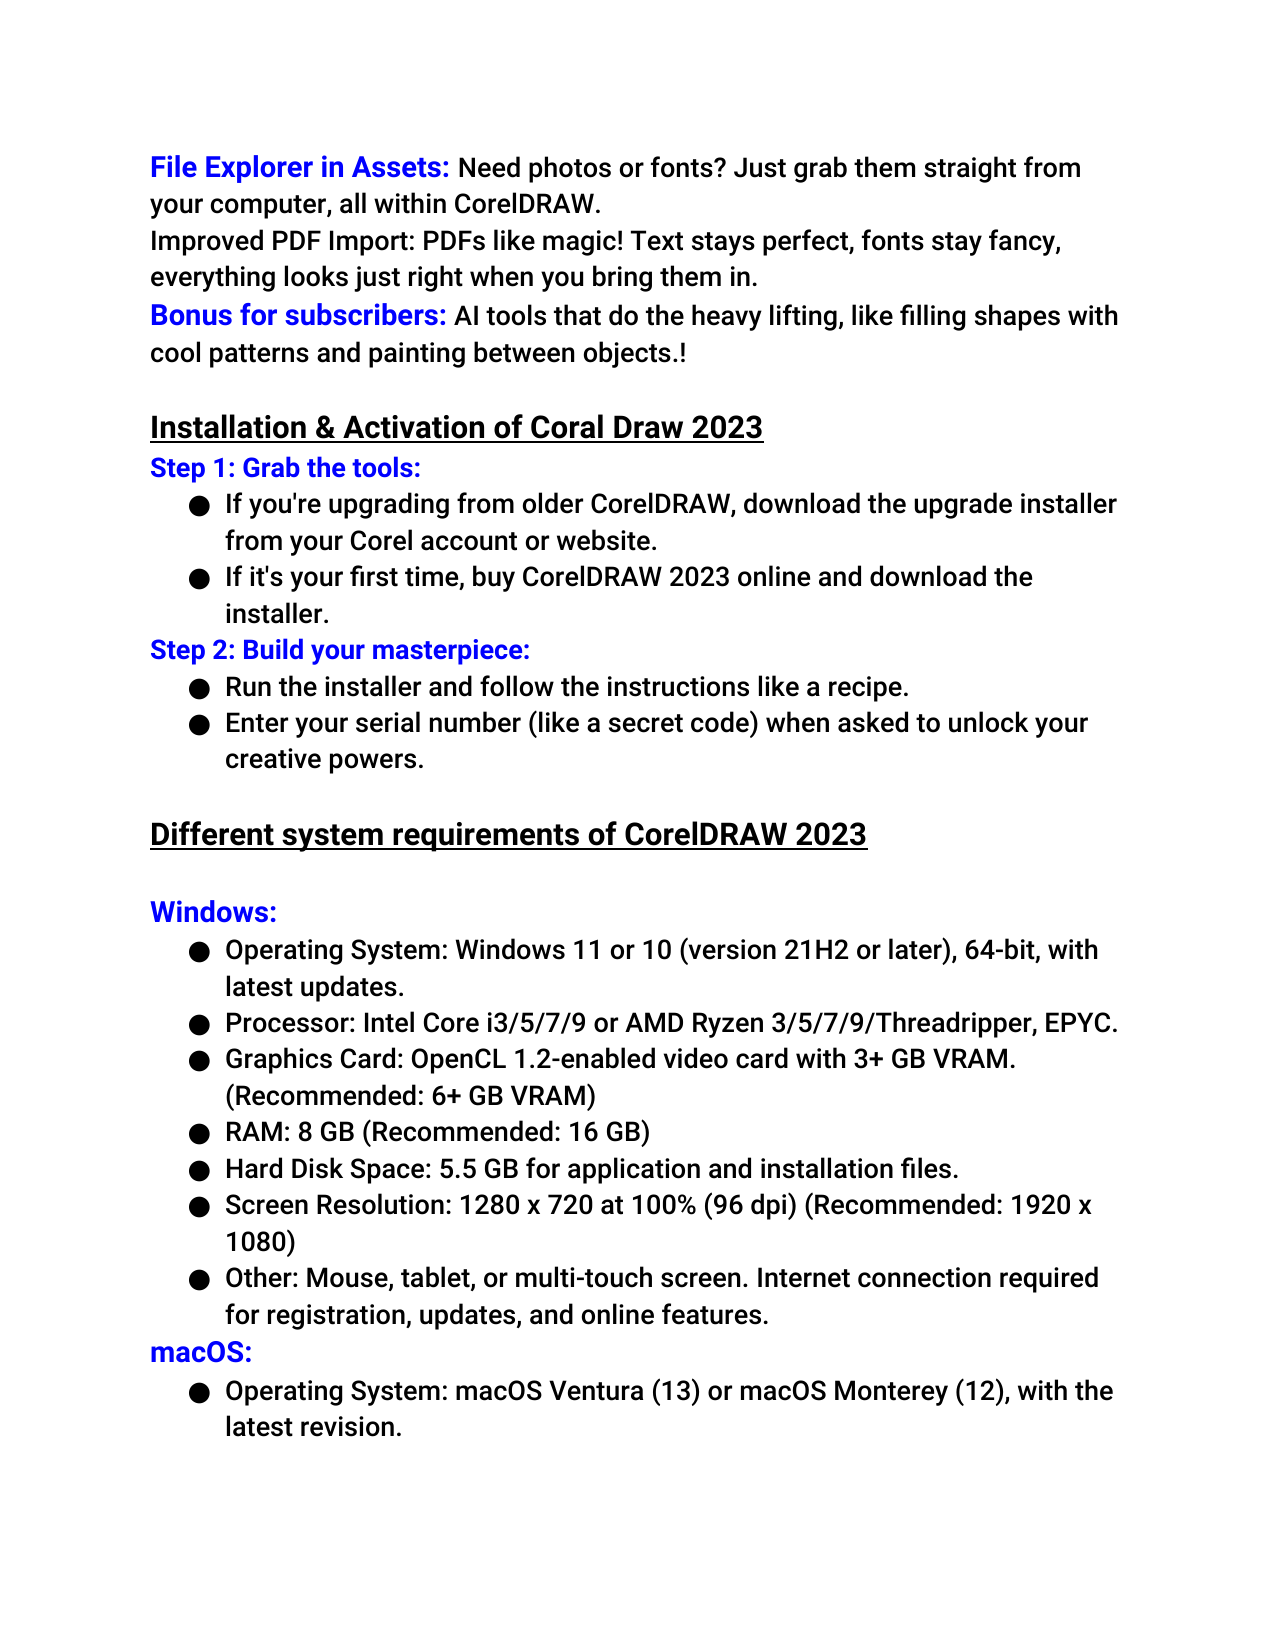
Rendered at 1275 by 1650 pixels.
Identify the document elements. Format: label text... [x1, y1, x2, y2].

list Screen Resolution: 1280 x 720 at 100% (96 dpi) (Recommended: 1920 x 1080) [187, 1190, 1125, 1258]
list Operating System: macOS Ventura (13) or macOS Monterey (12), with the latest revision. [187, 1375, 1125, 1443]
list If it's your first time, buy CorelDRAW 2023 online and download the installer. [187, 561, 1125, 630]
text Step 1: Grab the tools: [150, 452, 1125, 484]
list Other: Mouse, tablet, or multi-touch screen. Internet connection required for registration, updates, and online features. [187, 1263, 1125, 1331]
text Installation & Activation of Coral Draw 2023 [150, 410, 1125, 447]
list Operating System: Windows 11 or 10 (version 21H2 or later), 64-bit, with latest updates. [187, 934, 1125, 1003]
text macOS: [150, 1336, 1125, 1370]
text Windows: [150, 895, 1125, 929]
text Different system requirements of CorelDRAW 2023 [150, 817, 1125, 853]
list Run the installer and follow the instructions like a recipe. [187, 671, 1125, 703]
list Processor: Intel Core i3/5/7/9 or AMD Ryzen 3/5/7/9/Threadripper, EPYC. [187, 1007, 1125, 1039]
list If you're upgrading from older CorelDRAW, download the upgrade installer from your Corel account or website. [187, 488, 1125, 557]
text Step 2: Build your masterpiece: [150, 634, 1125, 666]
list Graphics Card: OpenCL 1.2-enabled video card with 3+ GB VRAM. (Recommended: 6+ GB VRAM) [187, 1044, 1125, 1112]
list Enter your serial number (like a secret code) when asked to unlock your creative powers. [187, 707, 1125, 776]
list Hard Disk Space: 5.5 GB for application and installation files. [187, 1153, 1125, 1185]
text Improved PDF Import: PDFs like magic! Text stays perfect, fonts stay fancy, everything looks just right when you bring them in. [150, 225, 1125, 293]
text File Explorer in Assets: Need photos or fonts? Just grab them straight from your computer, all within CorelDRAW. [150, 150, 1125, 221]
text Bonus for subscribers: AI tools that do the heavy lifting, like filling shapes with cool patterns and painting between objects.! [150, 298, 1125, 369]
list RAM: 8 GB (Recommended: 16 GB) [187, 1117, 1125, 1148]
